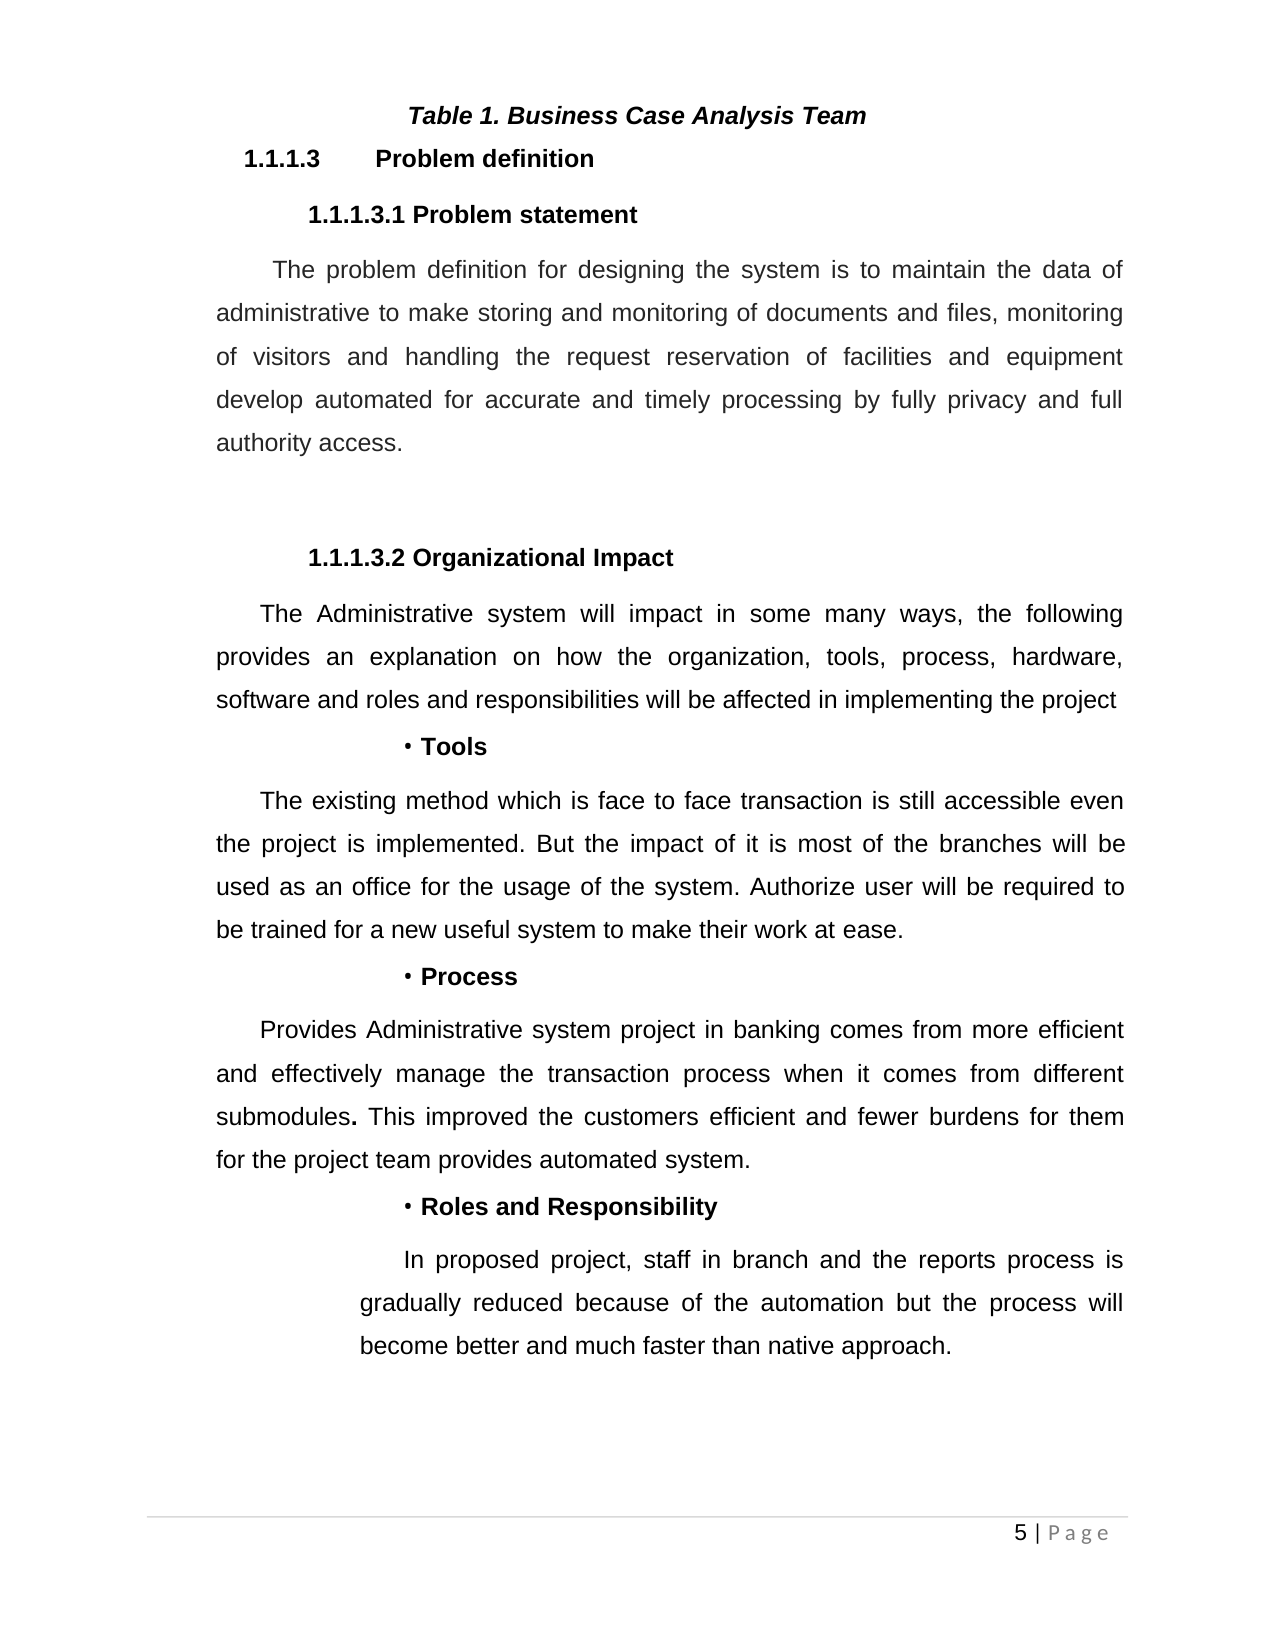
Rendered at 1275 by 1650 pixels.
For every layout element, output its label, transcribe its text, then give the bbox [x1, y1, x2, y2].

text Provides Administrative system project in banking comes from more efficient and effectively manage the transaction process when it comes from different submodules. This improved the customers efficient and fewer burdens for them for the project team provides automated system. [216, 1015, 1126, 1173]
subtitle Roles and Responsibility [403, 1188, 1200, 1222]
text Table 1. Business Case Analysis Team [268, 101, 1006, 129]
list Problem statement [308, 199, 1200, 228]
subtitle Process [403, 959, 1200, 993]
list Problem definition [244, 144, 1200, 173]
text The existing method which is face to face transaction is still accessible even the project is implemented. But the impact of it is most of the branches will be used as an office for the usage of the system. Authorize user will be required to be trained for a new useful system to make their work at ease. [216, 786, 1126, 944]
text In proposed project, staff in branch and the reports process is gradually reduced because of the automation but the process will become better and much faster than native approach. [359, 1245, 1125, 1360]
subtitle Tools [403, 729, 1200, 763]
text The Administrative system will impact in some many ways, the following provides an explanation on how the organization, tools, process, hardware, software and roles and responsibilities will be affected in implementing the project [216, 599, 1124, 714]
text The problem definition for designing the system is to maintain the data of administrative to make storing and monitoring of documents and files, monitoring of visitors and handling the request reservation of facilities and equipment develop automated for accurate and timely processing by fully privacy and full authority access. [216, 255, 1124, 457]
subtitle Organizational Impact [308, 543, 1200, 572]
